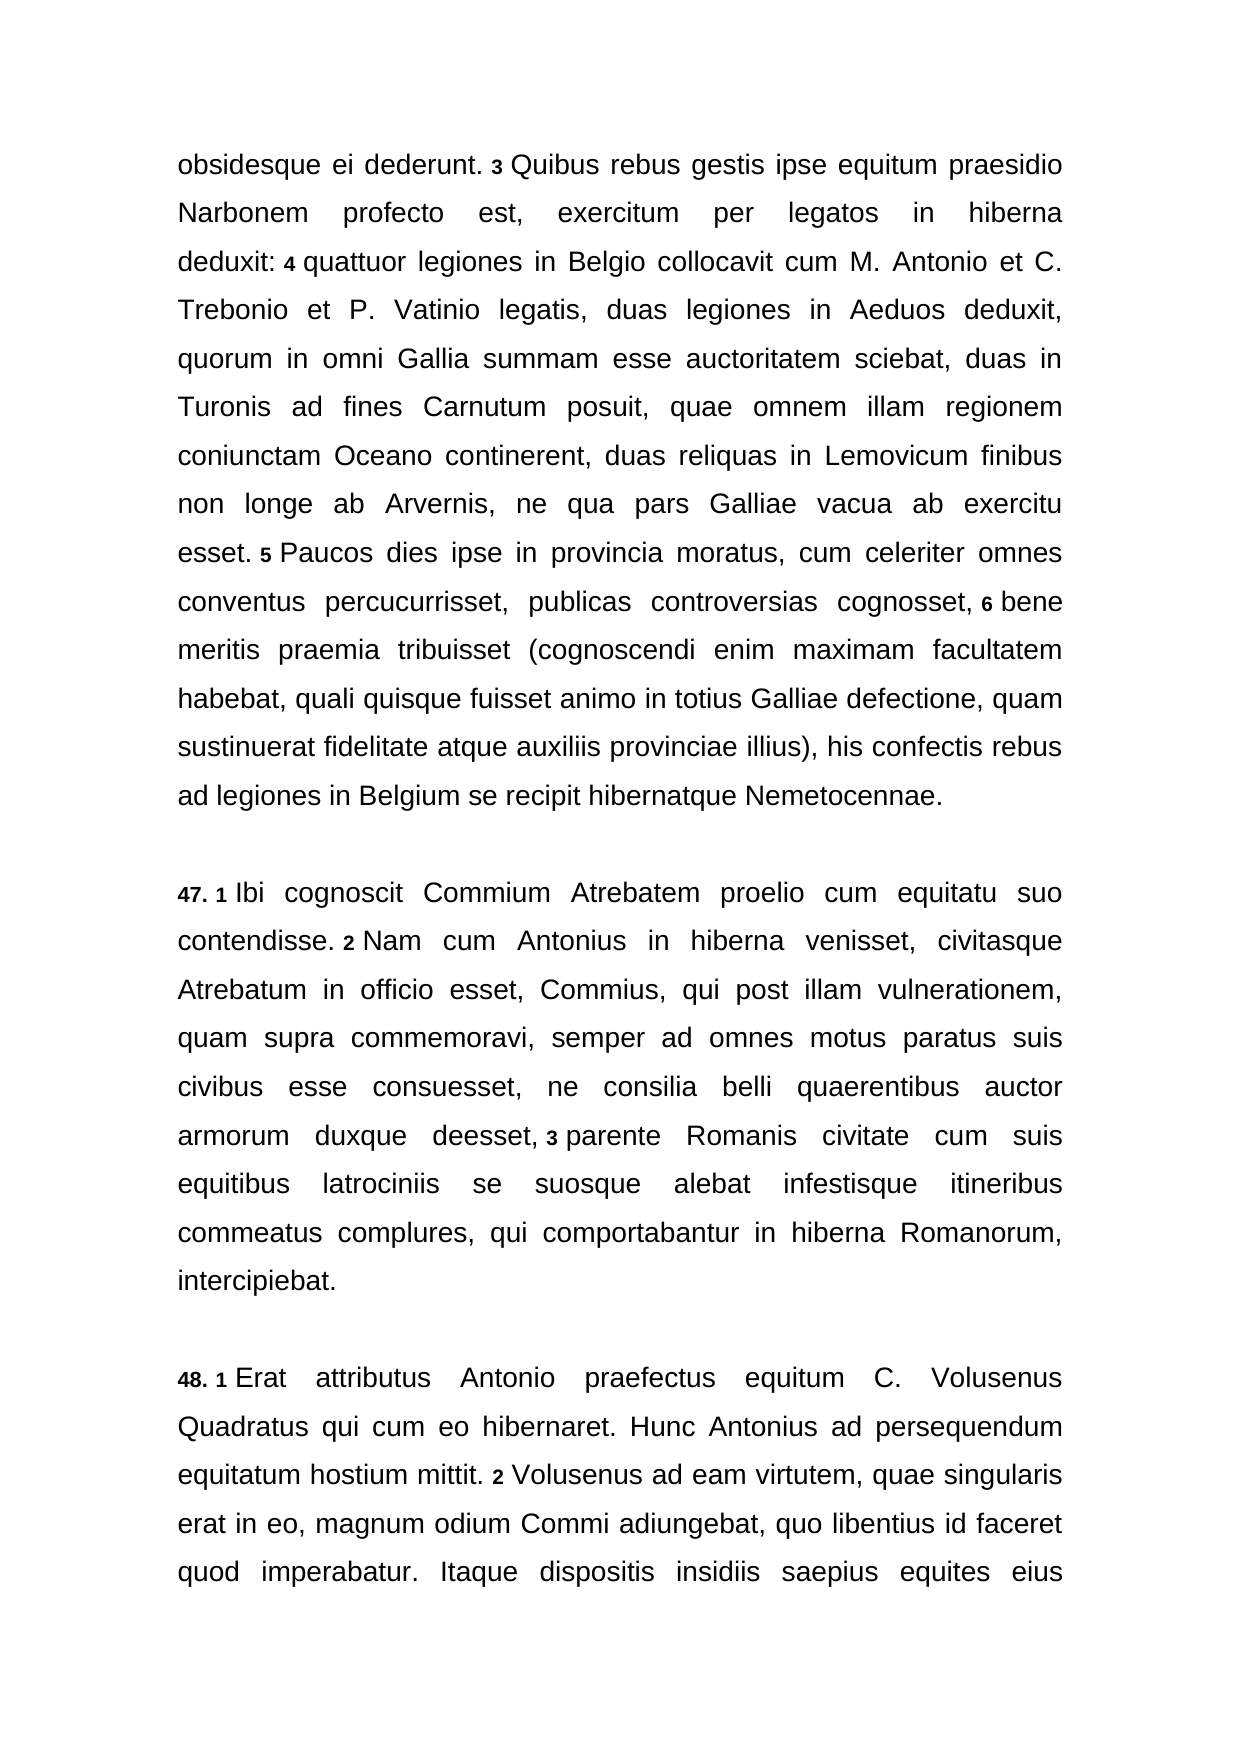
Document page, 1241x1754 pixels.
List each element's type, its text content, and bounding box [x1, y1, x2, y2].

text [177, 1361, 1063, 1588]
text 47. 1 Ibi cognoscit Commium Atrebatem proelio cum equitatu suo contendisse. 2 Nam cum Antonius in hiberna venisset, civitasque Atrebatum in officio esset, Commius, qui post illam vulnerationem, quam supra commemoravi, semper ad omnes motus paratus suis civibus esse consuesset, ne consilia belli quaerentibus auctor armorum duxque deesset, 3 parente Romanis civitate cum suis equitibus latrociniis se suosque alebat infestisque itineribus commeatus complures, qui comportabantur in hiberna Romanorum, intercipiebat. [177, 876, 1063, 1296]
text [177, 148, 1063, 811]
